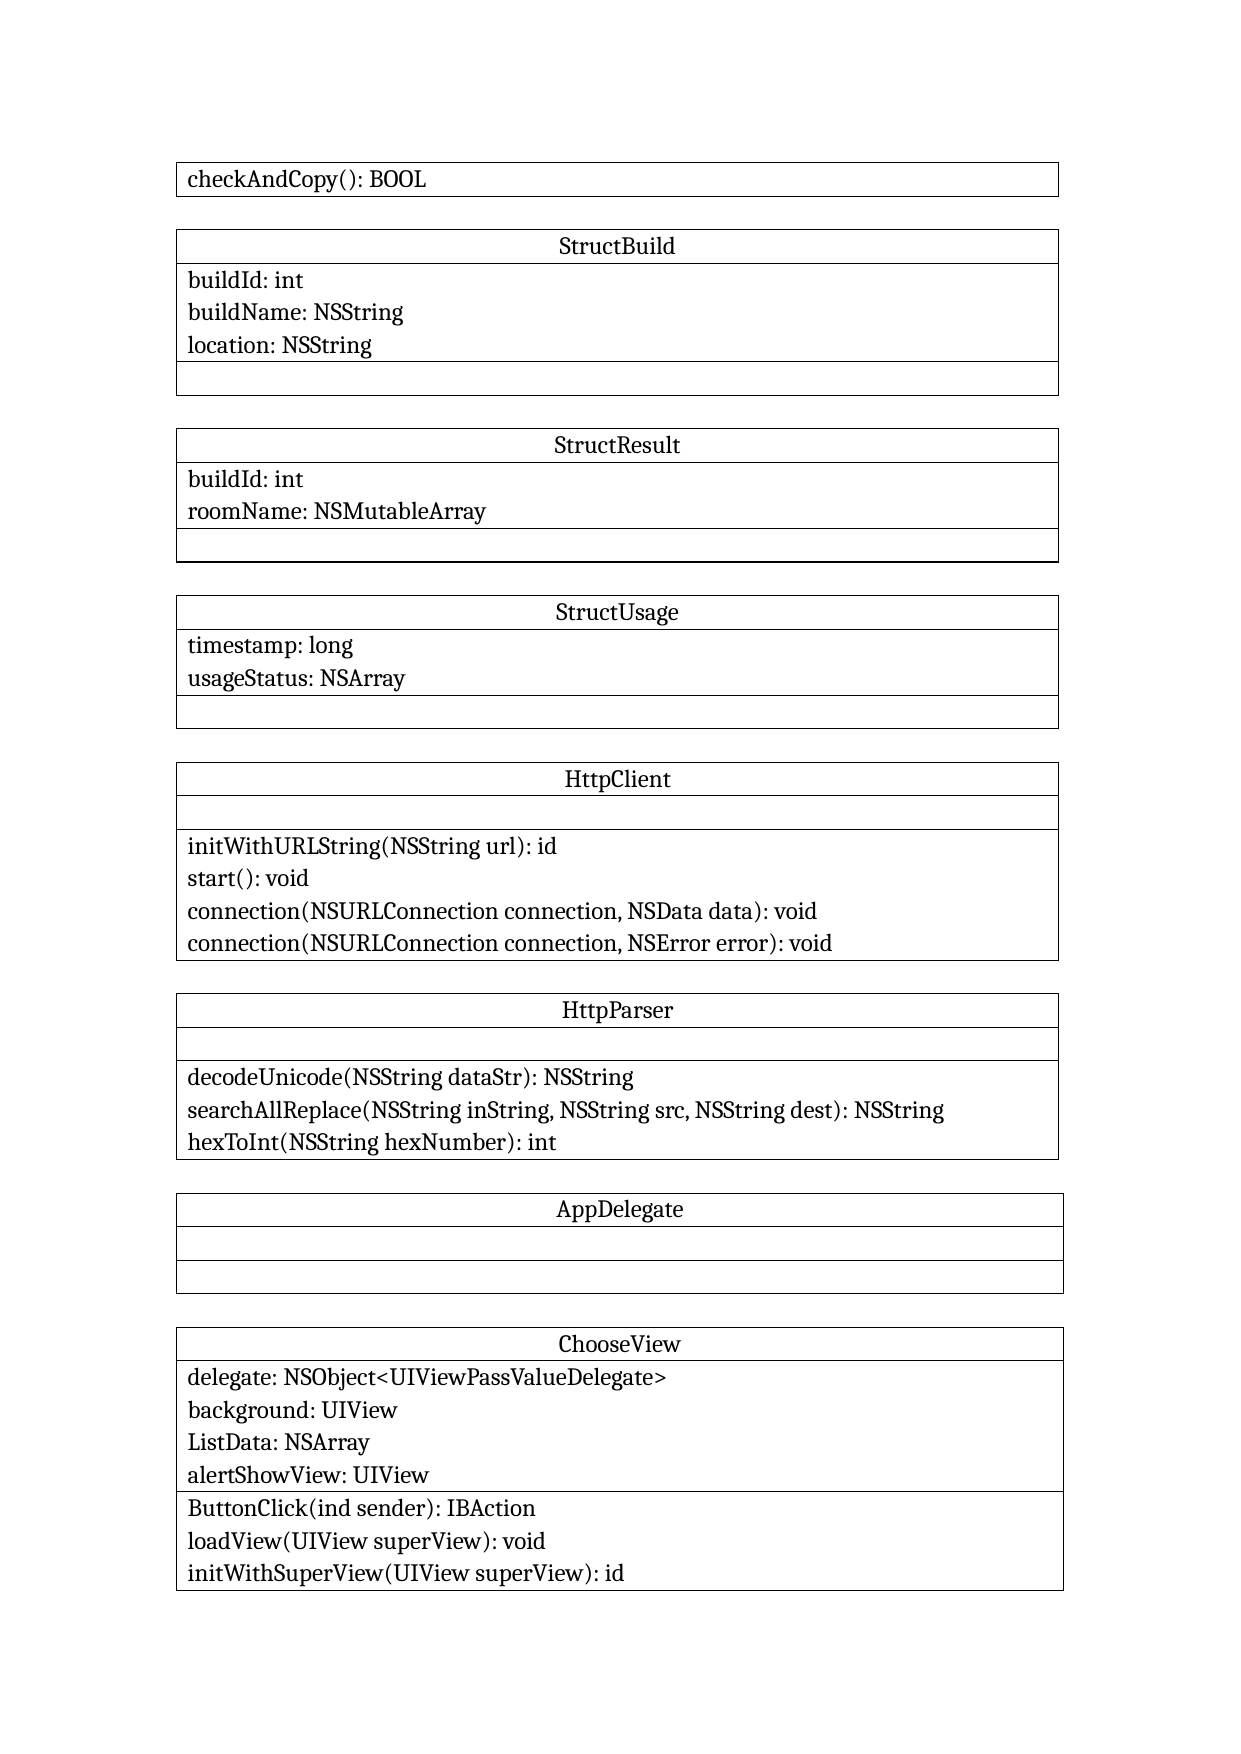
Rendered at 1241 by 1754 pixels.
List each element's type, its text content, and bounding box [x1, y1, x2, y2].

table_cell [177, 529, 1058, 561]
table_cell [177, 1028, 1058, 1060]
table_cell checkAndCopy(): BOOL [177, 163, 1058, 196]
table_cell [177, 1227, 1063, 1259]
table_cell decodeUnicode(NSString dataStr): NSString searchAllReplace(NSString inString, NSString src, NSString dest): NSString hexToInt(NSString hexNumber): int [177, 1061, 1058, 1159]
table_cell [177, 362, 1058, 395]
table_header HttpClient [177, 763, 1058, 795]
table_header StructUsage [177, 596, 1058, 628]
table_header StructResult [177, 429, 1058, 462]
table_header HttpParser [177, 994, 1058, 1027]
table_header ChooseView [177, 1328, 1063, 1360]
table_cell buildId: int buildName: NSString location: NSString [177, 264, 1058, 361]
table_header StructBuild [177, 230, 1058, 263]
table_cell timestamp: long usageStatus: NSArray [177, 630, 1058, 694]
table_cell delegate: NSObject<UIViewPassValueDelegate> background: UIView ListData: NSArray alertShowView: UIView [177, 1361, 1063, 1491]
table_cell buildId: int roomName: NSMutableArray [177, 463, 1058, 528]
table_cell [177, 1261, 1063, 1293]
table_header AppDelegate [177, 1194, 1063, 1226]
table_cell [177, 696, 1058, 728]
table_cell initWithURLString(NSString url): id start(): void connection(NSURLConnection connection, NSData data): void connection(NSURLConnection connection, NSError error): void [177, 830, 1058, 960]
table_cell [177, 796, 1058, 829]
table_cell ButtonClick(ind sender): IBAction loadView(UIView superView): void initWithSuperView(UIView superView): id [177, 1492, 1063, 1590]
